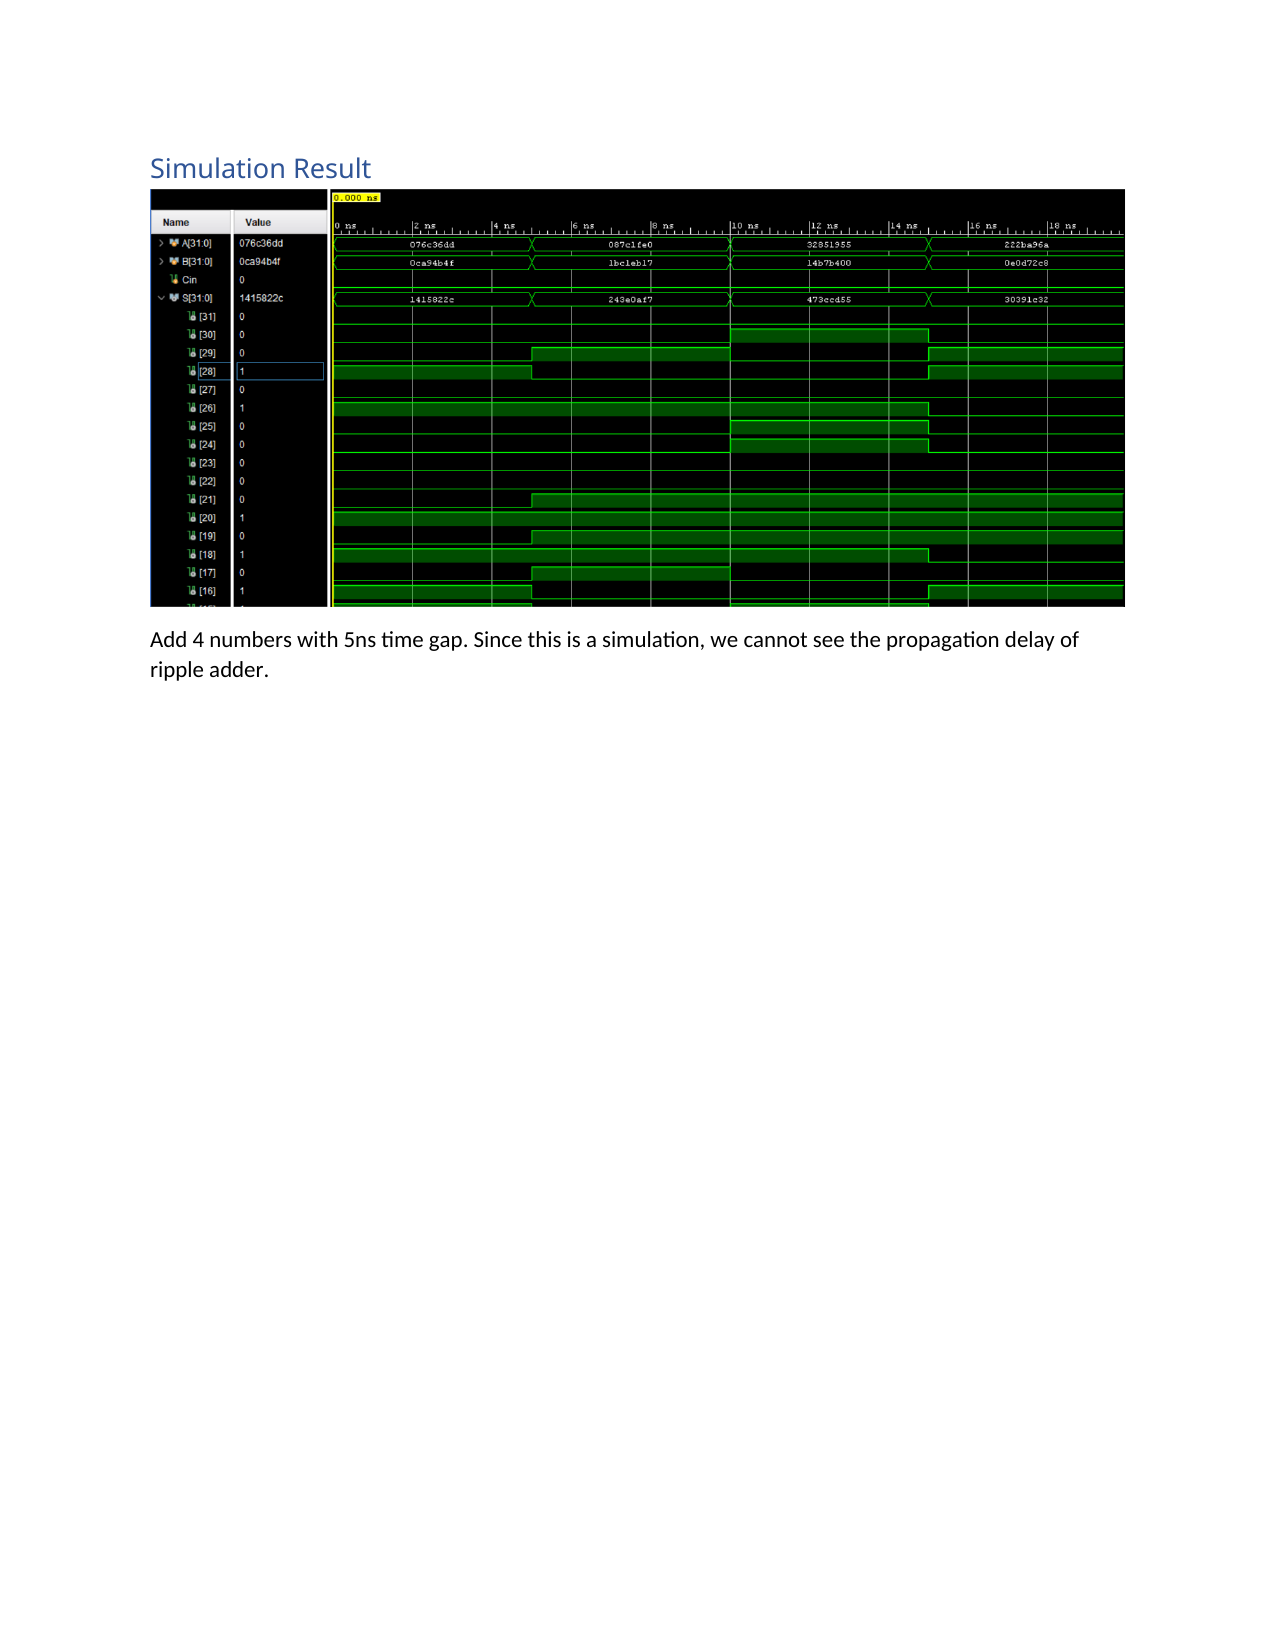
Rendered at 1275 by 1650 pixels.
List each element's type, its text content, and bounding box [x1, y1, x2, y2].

subtitle Simulation Result [150, 150, 1125, 187]
picture [150, 189, 1125, 607]
text Add 4 numbers with 5ns time gap. Since this is a simulation, we cannot see the propagation delay of ripple adder. [150, 625, 1125, 684]
